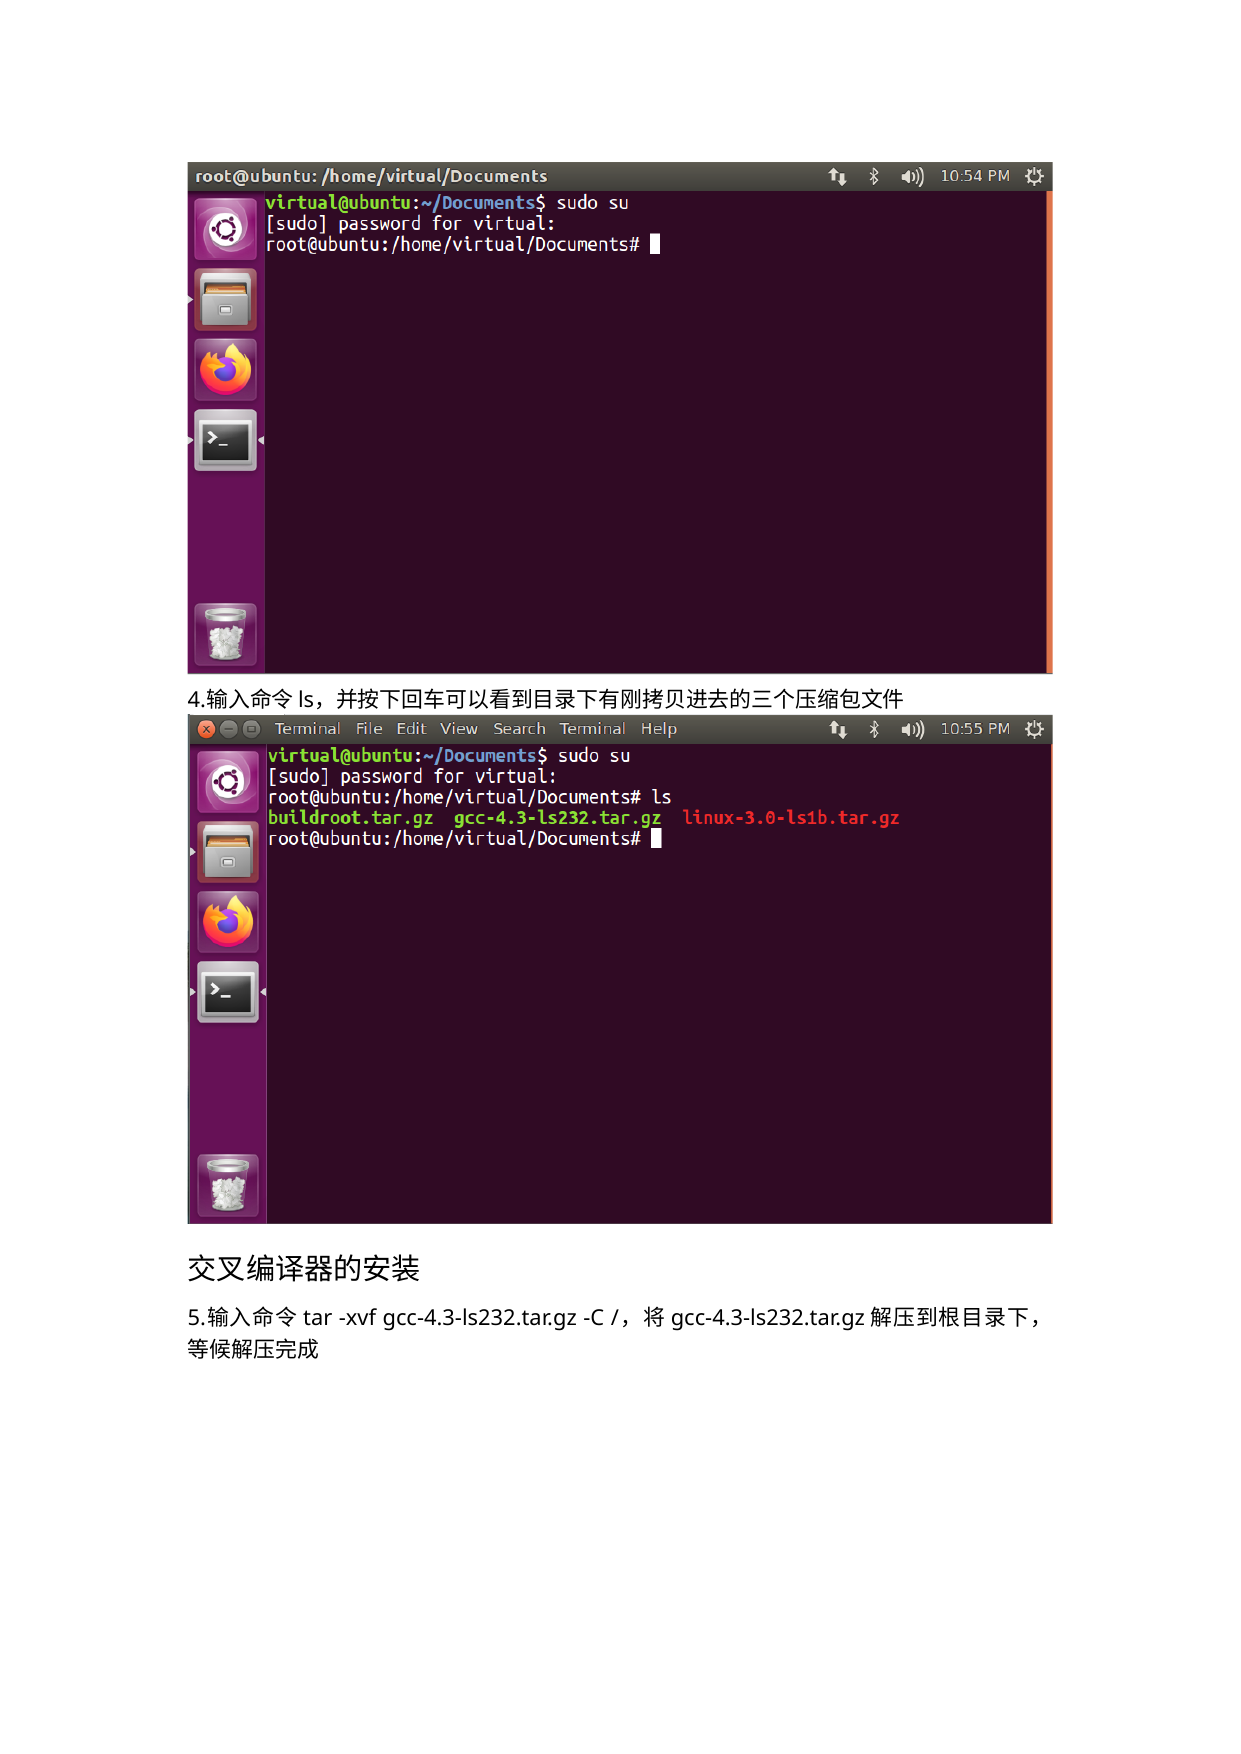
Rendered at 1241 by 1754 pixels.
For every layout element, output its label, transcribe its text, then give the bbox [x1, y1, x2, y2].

text 5.输入命令tar -xvf gcc-4.3-ls232.tar.gz -C /，将gcc-4.3-ls232.tar.gz解压到根目录下，等候解压完成 [187, 1299, 1053, 1364]
picture [187, 714, 1053, 1224]
text 4.输入命令ls，并按下回车可以看到目录下有刚拷贝进去的三个压缩包文件 [187, 682, 1053, 714]
picture [187, 162, 1053, 675]
text 交叉编译器的安装 [187, 1234, 1053, 1299]
